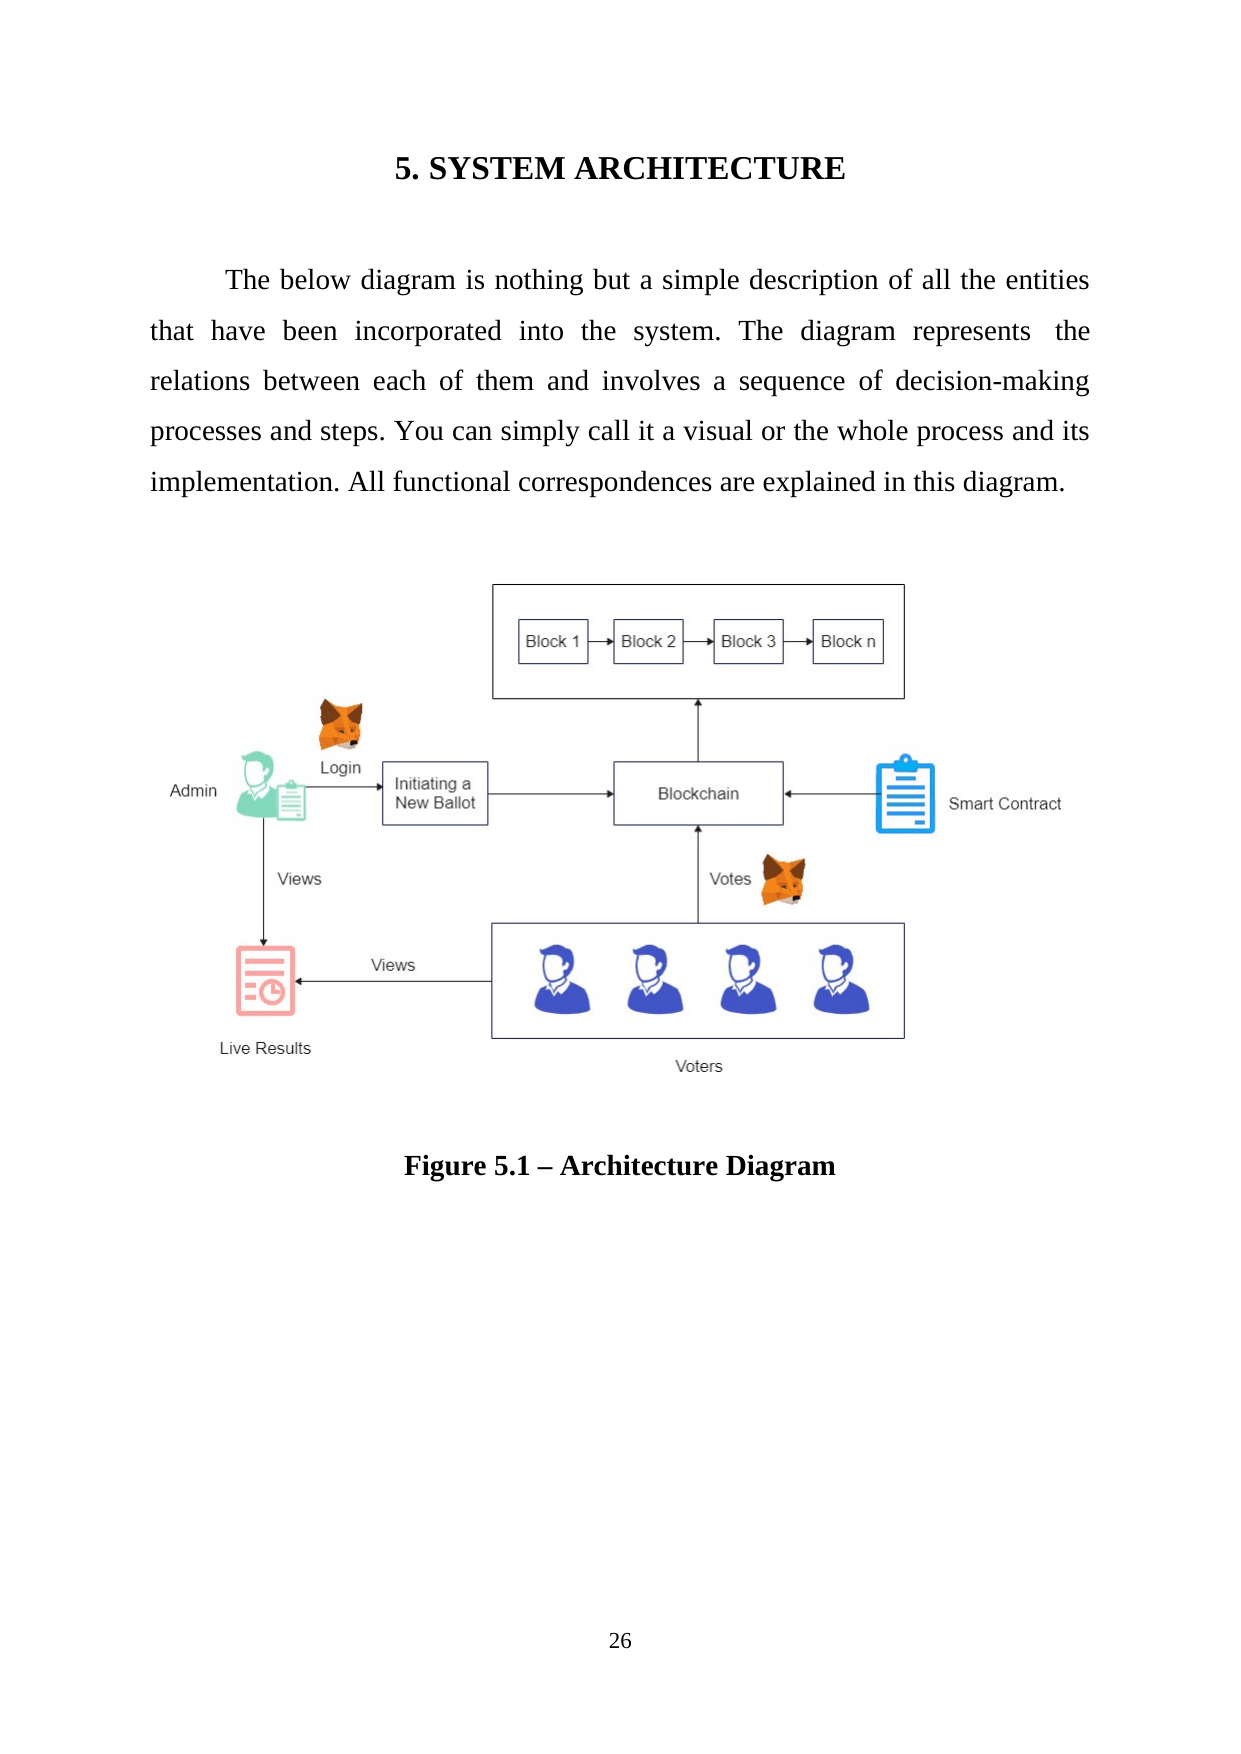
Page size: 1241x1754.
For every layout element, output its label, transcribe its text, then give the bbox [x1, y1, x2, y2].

subtitle SYSTEM ARCHITECTURE [394, 148, 1165, 186]
text Figure 5.1 – Architecture Diagram [192, 1148, 1048, 1181]
picture [169, 583, 1062, 1072]
text The below diagram is nothing but a simple description of all the entities that have been incorporated into the system. The diagram represents the relations between each of them and involves a sequence of decision-making processes and steps. You can simply call it a visual or the whole process and its implementation. All functional correspondences are explained in this diagram. [150, 262, 1091, 497]
